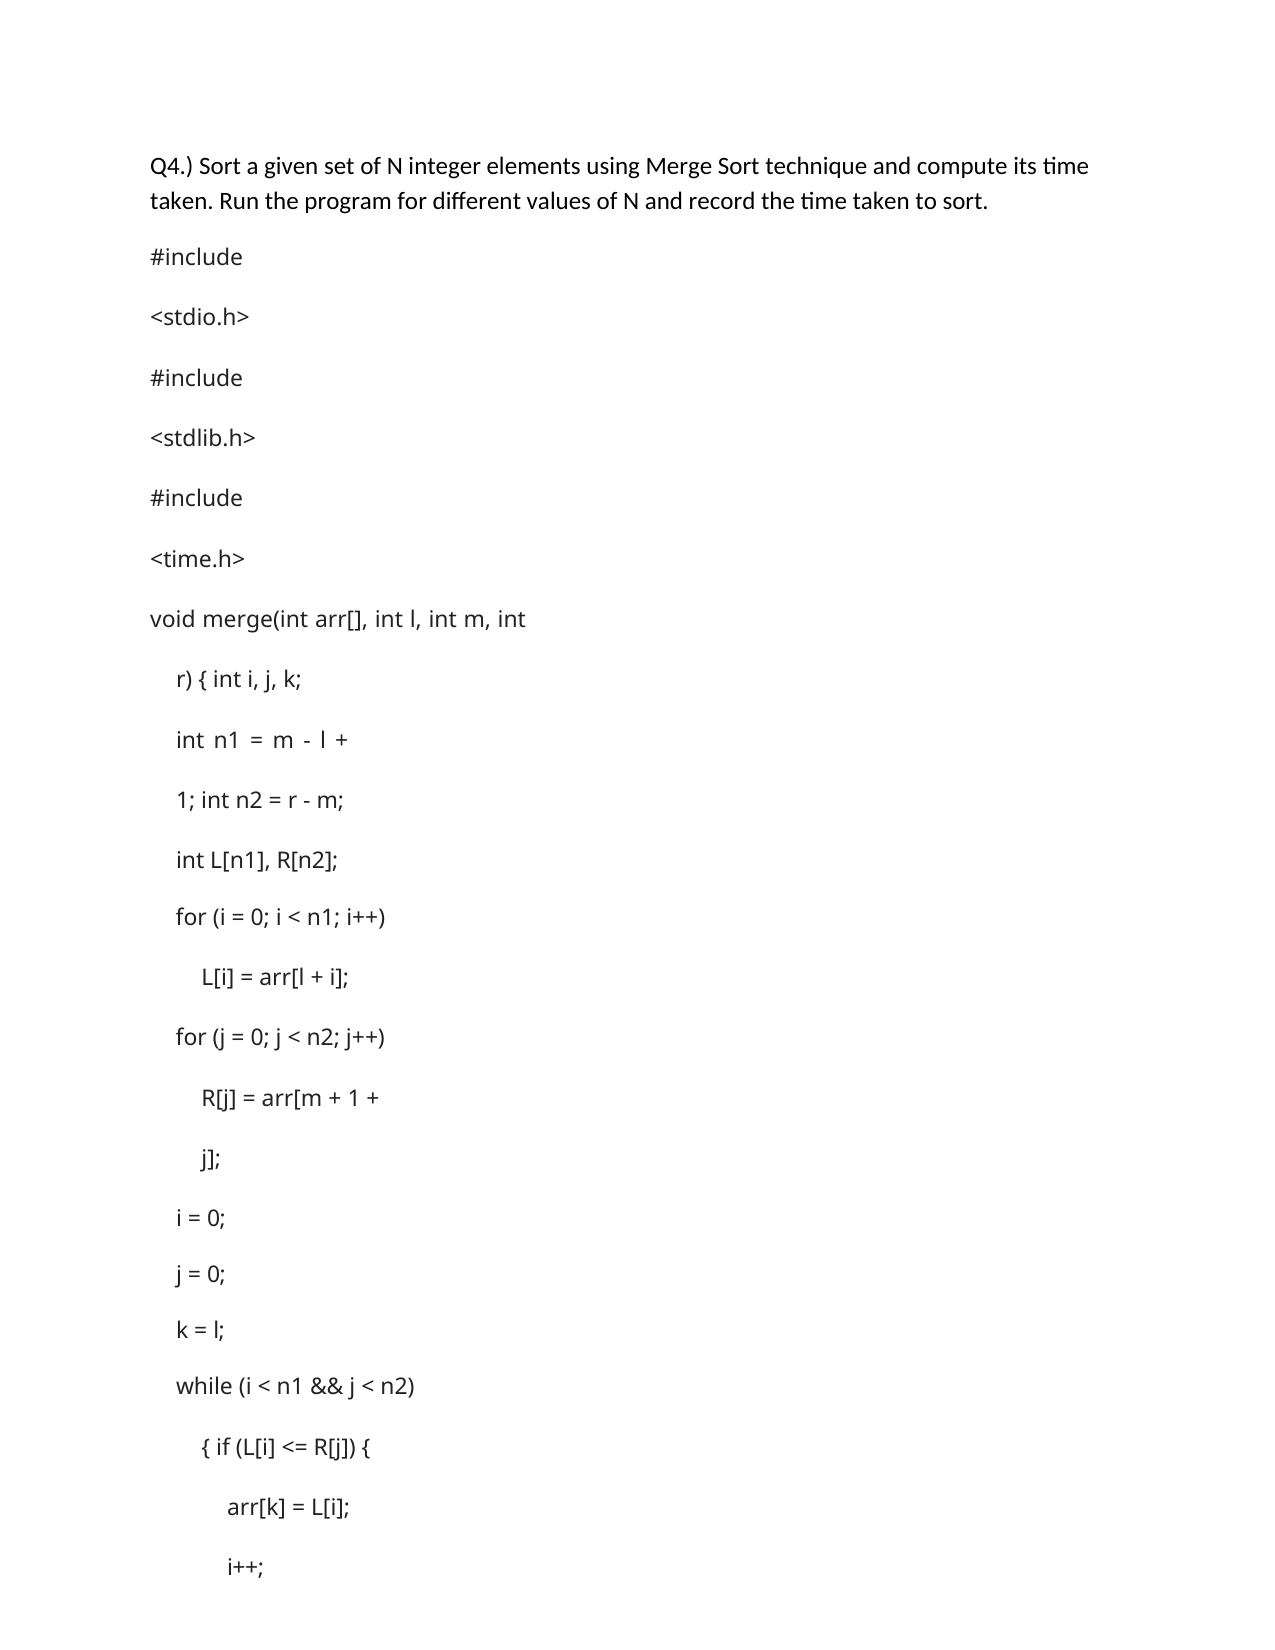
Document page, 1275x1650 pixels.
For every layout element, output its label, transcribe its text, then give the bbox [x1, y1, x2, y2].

text Q4.) Sort a given set of N integer elements using Merge Sort technique and compute its time taken. Run the program for different values of N and record the time taken to sort. [150, 150, 1151, 216]
text for (j = 0; j < n2; j++) R[j] = arr[m + 1 + j]; [175, 1021, 398, 1173]
text arr[k] = L[i]; i++; [227, 1491, 363, 1582]
text int n1 = m - l + 1; int n2 = r - m; [176, 724, 348, 815]
text for (i = 0; i < n1; i++) L[i] = arr[l + i]; [175, 901, 398, 992]
text void merge(int arr[], int l, int m, int r) { int i, j, k; [150, 603, 526, 695]
text k = l; [176, 1314, 1239, 1345]
text j = 0; [176, 1258, 1239, 1289]
text int L[n1], R[n2]; [176, 844, 1239, 876]
text while (i < n1 && j < n2) { if (L[i] <= R[j]) { [176, 1370, 425, 1462]
text #include <stdio.h> #include <stdlib.h> #include <time.h> [150, 241, 342, 574]
text i = 0; [176, 1202, 1239, 1233]
